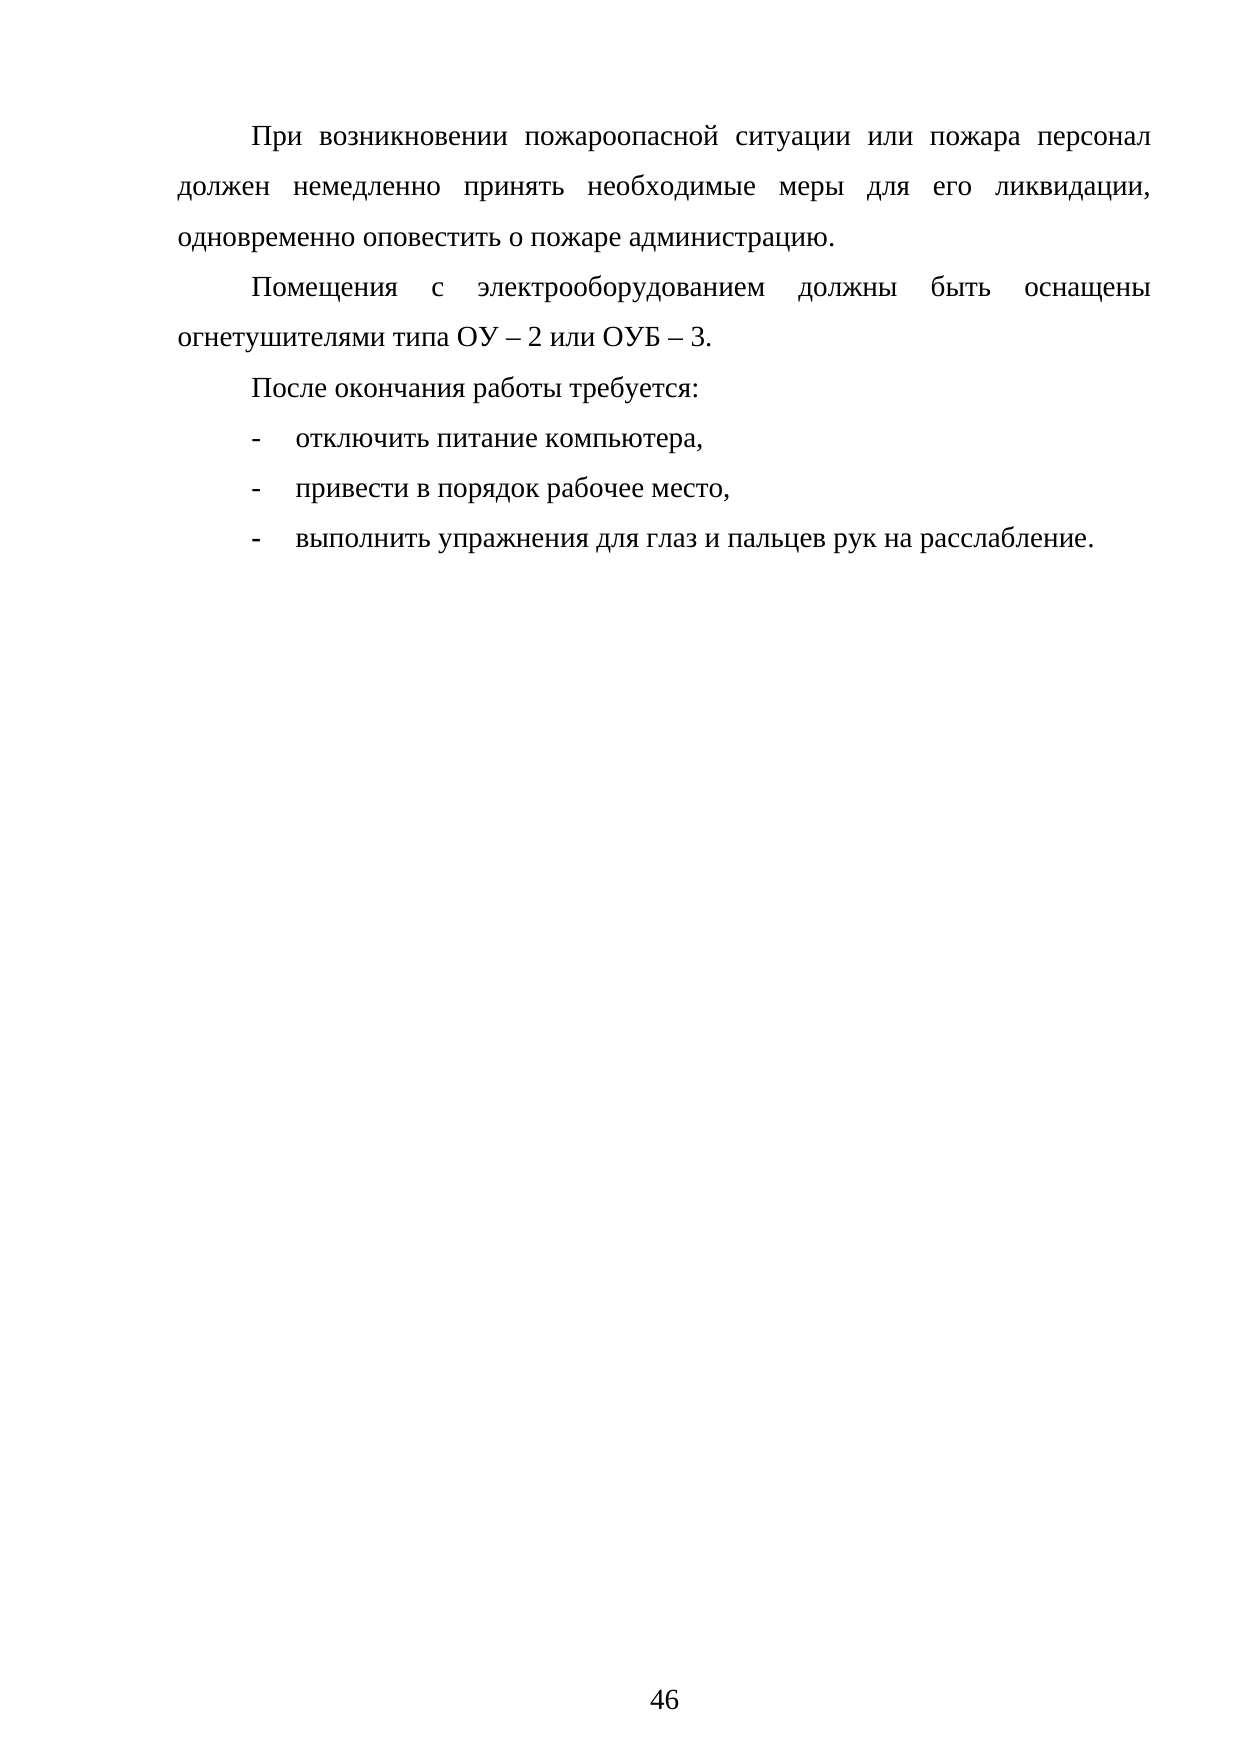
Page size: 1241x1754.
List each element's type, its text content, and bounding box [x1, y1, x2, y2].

text После окончания работы требуется: [177, 370, 1152, 403]
list выполнить упражнения для глаз и пальцев рук на расслабление. [177, 521, 1152, 554]
text При возникновении пожароопасной ситуации или пожара персонал должен немедленно принять необходимые меры для его ликвидации, одновременно оповестить о пожаре администрацию. [177, 118, 1152, 252]
list отключить питание компьютера, [177, 420, 1152, 453]
list привести в порядок рабочее место, [177, 470, 1152, 504]
text Помещения с электрооборудованием должны быть оснащены огнетушителями типа ОУ – 2 или ОУБ – 3. [177, 269, 1152, 353]
